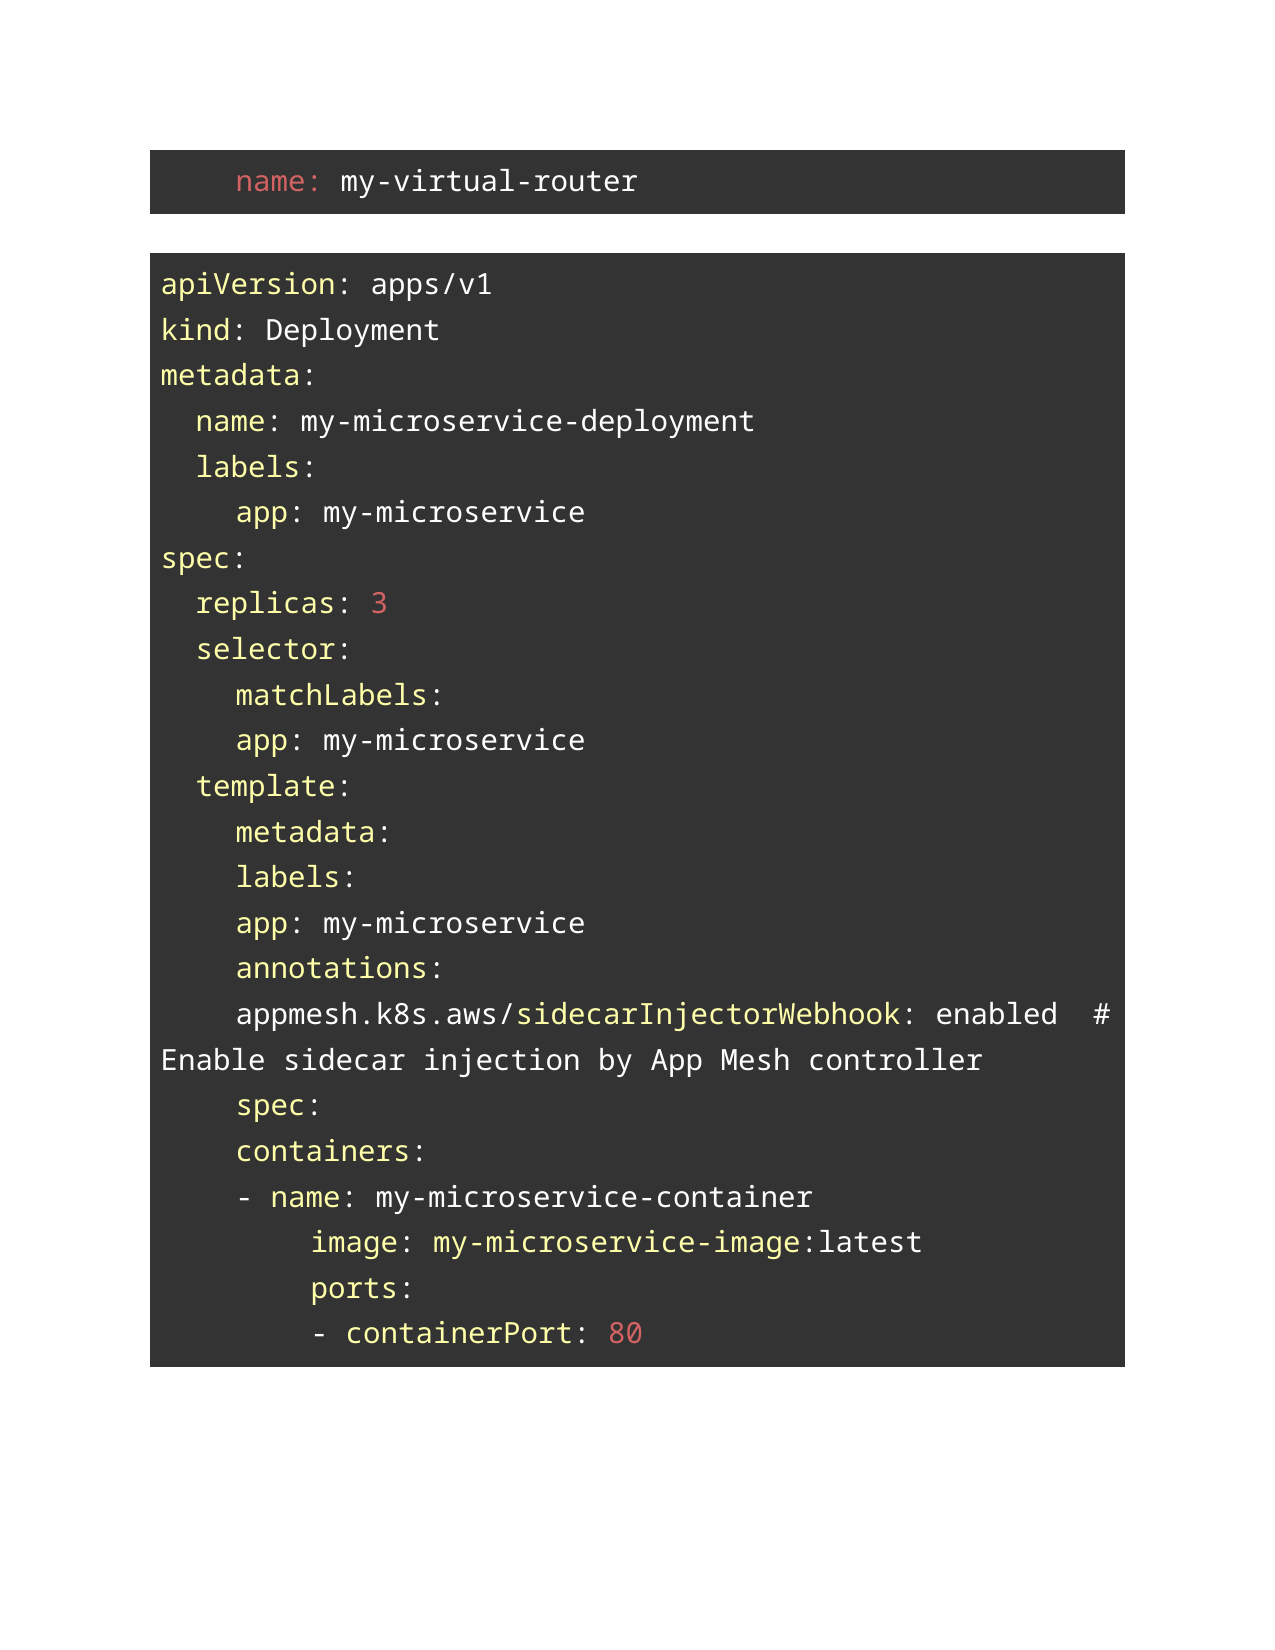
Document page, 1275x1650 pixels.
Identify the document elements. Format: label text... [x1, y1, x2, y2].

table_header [150, 150, 1125, 214]
table_header apiVersion: apps/v1 kind: Deployment metadata: name: my-microservice-deployment labels: app: my-microservice spec: replicas: 3 selector: matchLabels: app: my-microservice template: metadata: labels: app: my-microservice annotations: appmesh.k8s.aws/sidecarInjectorWebhook: enabled # Enable sidecar injection by App Mesh controller spec: containers: - name: my-microservice-container image: my-microservice-image:latest ports: - containerPort: 80 [150, 253, 1125, 1367]
